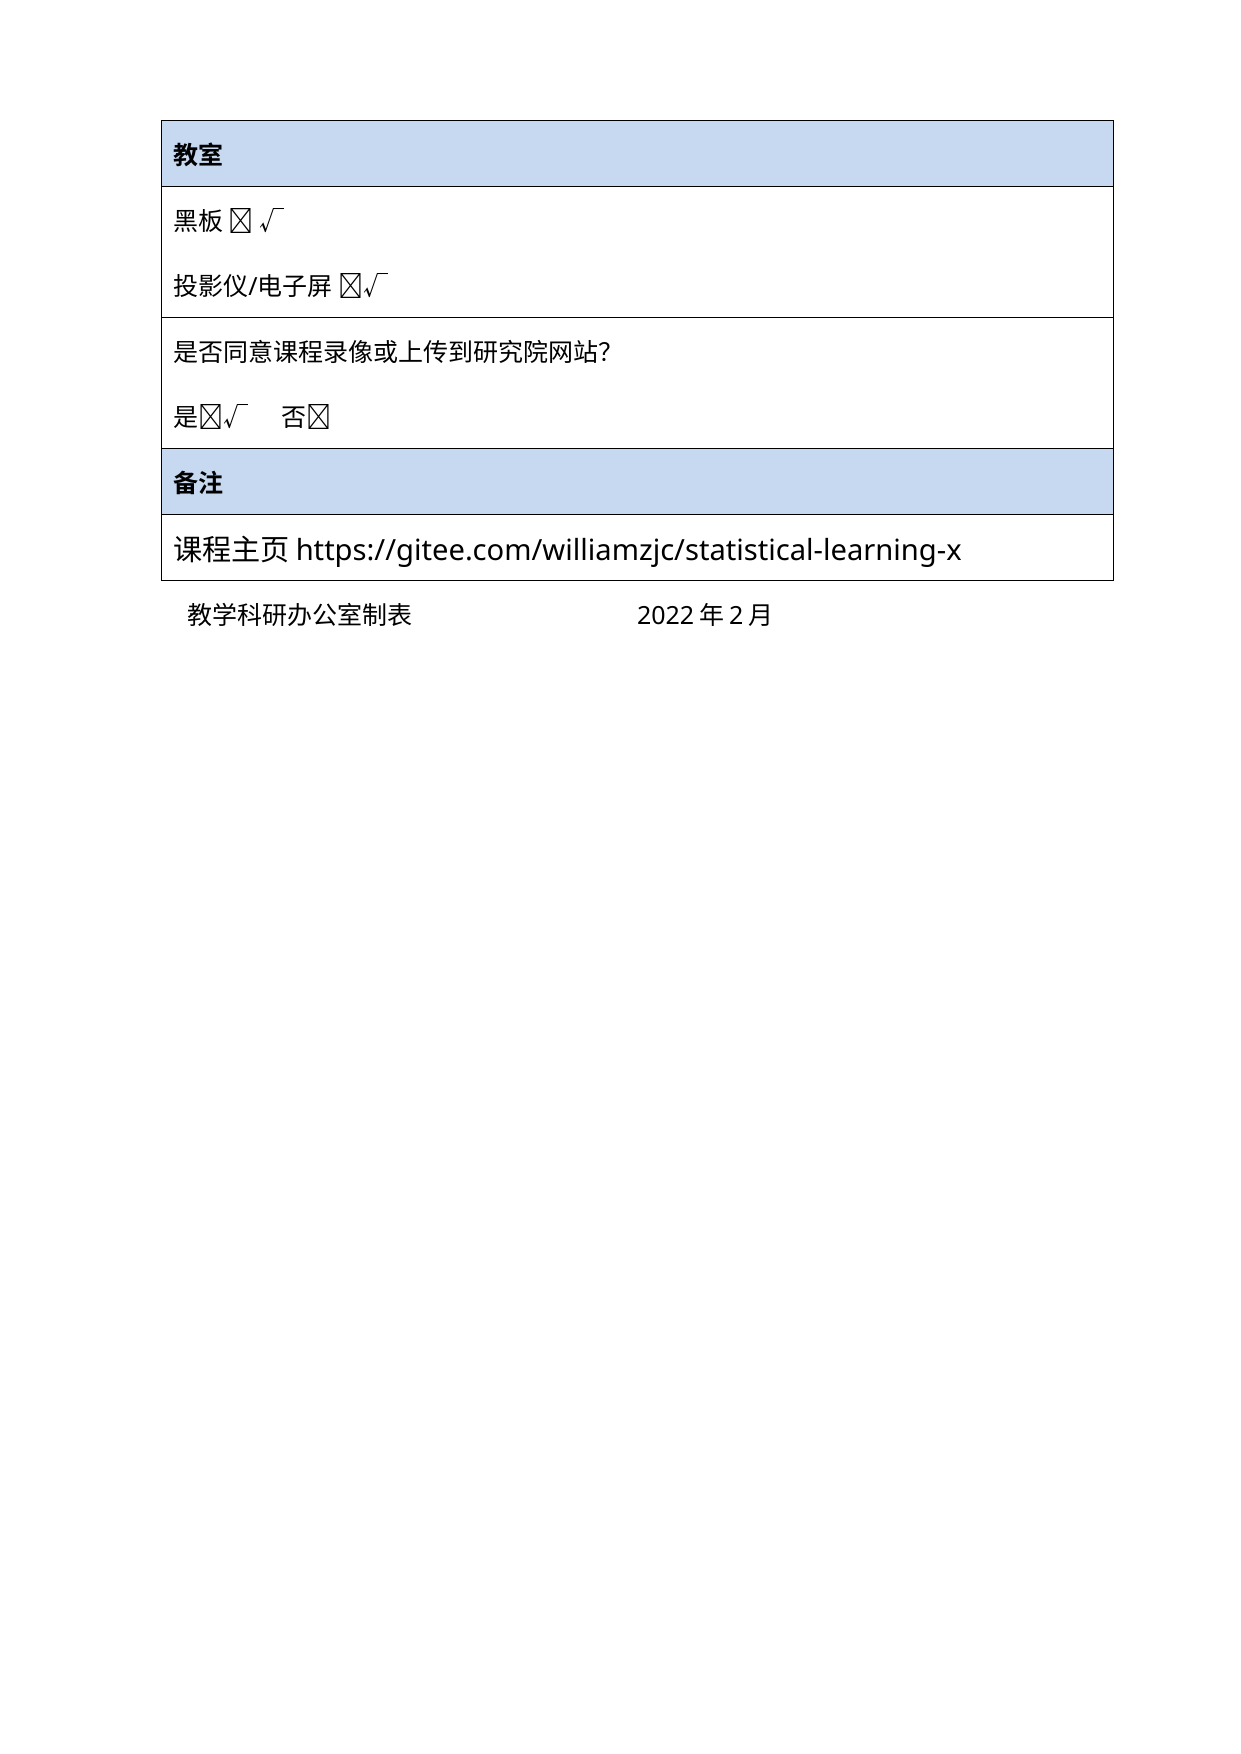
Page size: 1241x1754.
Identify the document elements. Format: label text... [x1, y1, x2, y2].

table_cell 教室 [162, 121, 1113, 186]
text 教学科研办公室制表 2022年2月 [187, 581, 1053, 646]
table_cell 课程主页https://gitee.com/williamzjc/statistical-learning-x [162, 515, 1113, 580]
table_cell 黑板 √ 投影仪/电子屏 √ [162, 187, 1113, 317]
table_cell 备注 [162, 449, 1113, 514]
table_cell 是否同意课程录像或上传到研究院网站？ 是√ 否 [162, 318, 1113, 448]
